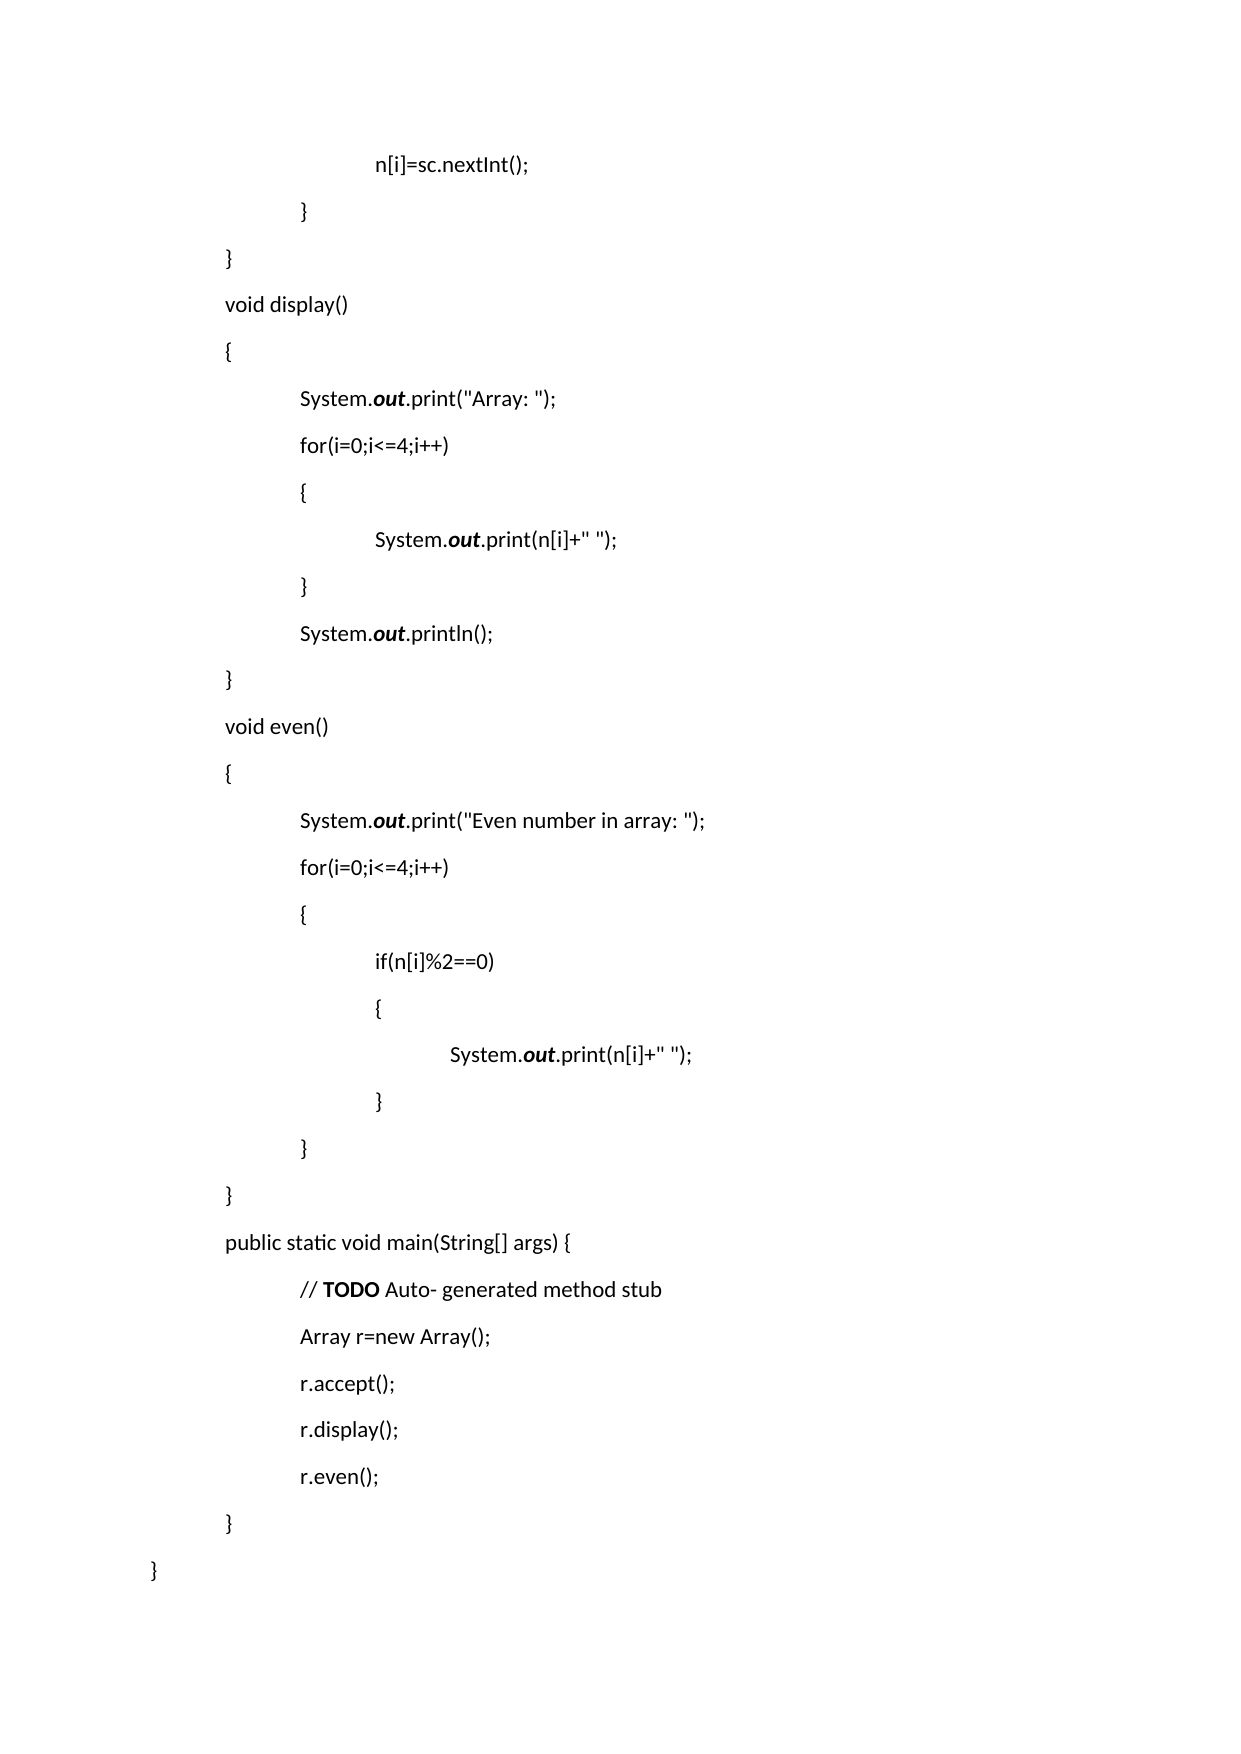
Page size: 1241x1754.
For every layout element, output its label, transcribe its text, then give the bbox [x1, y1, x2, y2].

text System.out.println(); [150, 619, 1090, 647]
text { [150, 994, 1090, 1022]
text System.out.print("Array: "); [150, 384, 1090, 412]
text } [150, 1181, 1090, 1209]
text r.display(); [150, 1416, 1090, 1444]
text void display() [150, 291, 1090, 319]
text System.out.print("Even number in array: "); [150, 806, 1090, 834]
text if(n[i]%2==0) [150, 947, 1090, 975]
text for(i=0;i<=4;i++) [150, 853, 1090, 881]
text public static void main(String[] args) { [150, 1228, 1090, 1256]
text { [150, 900, 1090, 928]
text for(i=0;i<=4;i++) [150, 431, 1090, 459]
text } [150, 197, 1090, 225]
text } [150, 1134, 1090, 1162]
text void even() [150, 712, 1090, 741]
text { [150, 478, 1090, 506]
text } [150, 244, 1090, 272]
text n[i]=sc.nextInt(); [150, 150, 1090, 178]
text Array r=new Array(); [150, 1322, 1090, 1350]
text { [150, 337, 1090, 366]
text } [150, 572, 1090, 600]
text } [150, 1509, 1090, 1537]
text } [150, 666, 1090, 694]
text } [150, 1087, 1090, 1116]
text // TODO Auto- generated method stub [150, 1275, 1090, 1303]
text { [150, 759, 1090, 787]
text System.out.print(n[i]+" "); [150, 525, 1090, 553]
text r.even(); [150, 1462, 1090, 1491]
text } [150, 1556, 1090, 1584]
text System.out.print(n[i]+" "); [150, 1041, 1090, 1069]
text r.accept(); [150, 1369, 1090, 1397]
